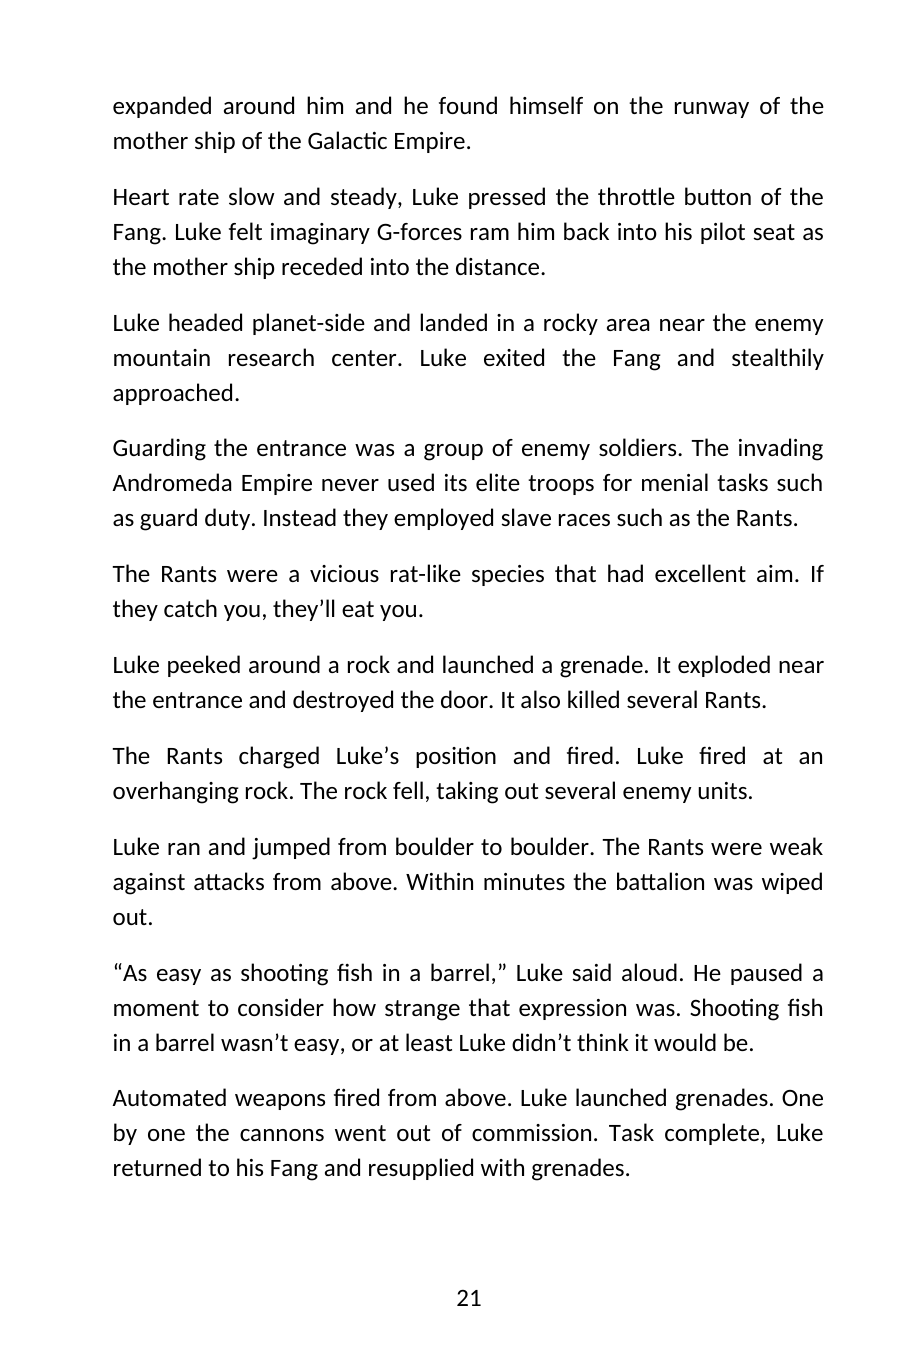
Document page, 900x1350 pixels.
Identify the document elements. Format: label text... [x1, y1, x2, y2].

text Luke ran and jumped from boulder to boulder. The Rants were weak against attacks from above. Within minutes the battalion was wiped out. [112, 831, 825, 931]
text The Rants were a vicious rat-like species that had excellent aim. If they catch you, they’ll eat you. [112, 558, 825, 624]
text Heart rate slow and steady, Luke pressed the throttle button of the Fang. Luke felt imaginary G-forces ram him back into his pilot seat as the mother ship receded into the distance. [112, 181, 825, 281]
text “As easy as shooting fish in a barrel,” Luke said aloud. He paused a moment to consider how strange that expression was. Shooting fish in a barrel wasn’t easy, or at least Luke didn’t think it would be. [112, 957, 825, 1057]
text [112, 90, 825, 156]
text Automated weapons fired from above. Luke launched grenades. One by one the cannons went out of commission. Task complete, Luke returned to his Fang and resupplied with grenades. [112, 1082, 825, 1183]
text Guarding the entrance was a group of enemy soldiers. The invading Andromeda Empire never used its elite troops for menial tasks such as guard duty. Instead they employed slave races such as the Rants. [112, 432, 825, 533]
text Luke peeked around a rock and launched a grenade. It exploded near the entrance and destroyed the door. It also killed several Rants. [112, 649, 825, 715]
text The Rants charged Luke’s position and fired. Luke fired at an overhanging rock. The rock fell, taking out several enemy units. [112, 740, 825, 806]
text Luke headed planet-side and landed in a rocky area near the enemy mountain research center. Luke exited the Fang and stealthily approached. [112, 307, 825, 407]
